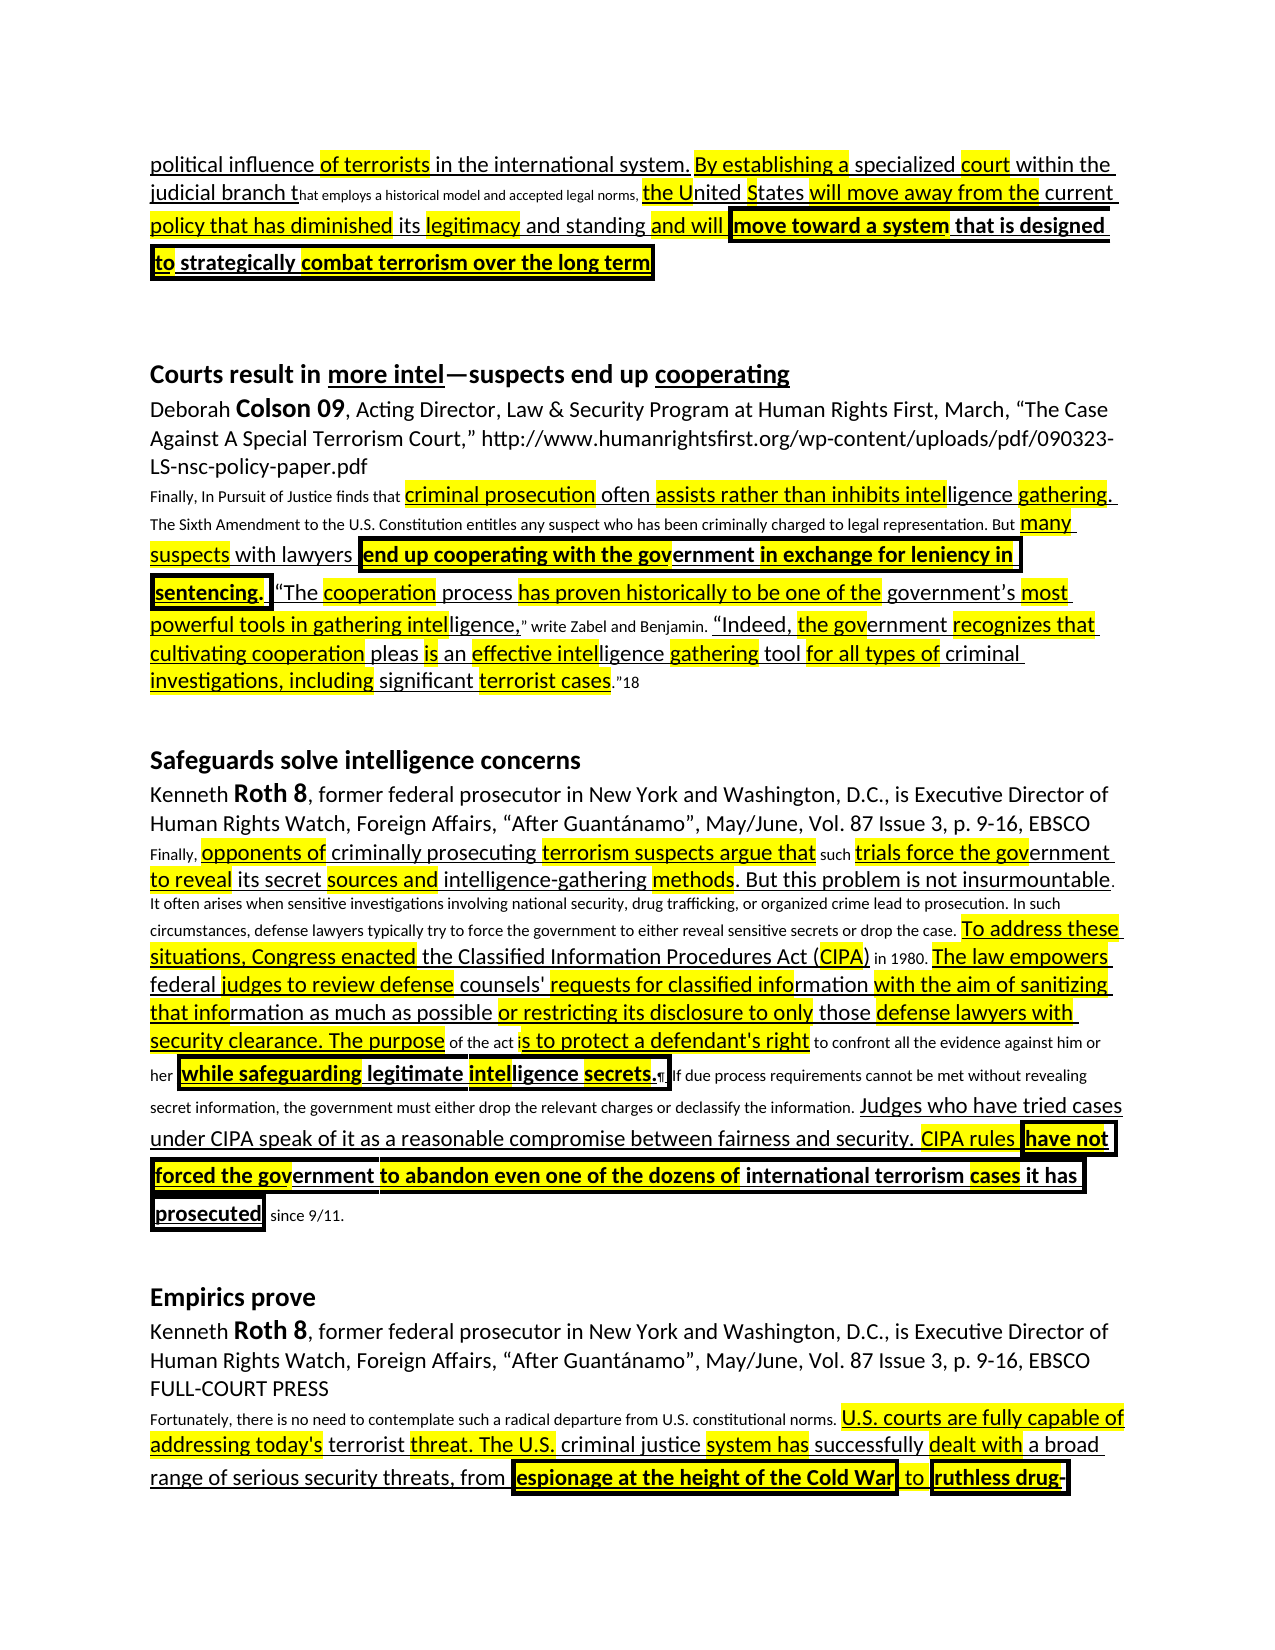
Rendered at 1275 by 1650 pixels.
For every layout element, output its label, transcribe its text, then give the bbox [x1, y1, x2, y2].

text Kenneth Roth 8, former federal prosecutor in New York and Washington, D.C., is Executive Director of Human Rights Watch, Foreign Affairs, “After Guantánamo”, May/June, Vol. 87 Issue 3, p. 9-16, EBSCO [150, 1313, 1125, 1374]
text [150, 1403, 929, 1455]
subtitle Courts result in more intel—suspects end up cooperating [150, 358, 1125, 391]
subtitle Safeguards solve intelligence concerns [150, 743, 1125, 777]
text Finally, In Pursuit of Justice finds that criminal prosecution often assists rather than inhibits intelligence gathering. The Sixth Amendment to the U.S. Constitution entitles any suspect who has been criminally charged to legal representation. But many suspects with lawyers end up cooperating with the government in exchange for leniency in sentencing. “The cooperation process has proven historically to be one of the government’s most powerful tools in gathering intelligence,” write Zabel and Benjamin. “Indeed, the government recognizes that cultivating cooperation pleas is an effective intelligence gathering tool for all types of criminal investigations, including significant terrorist cases.”18 [150, 480, 1125, 695]
text FULL-COURT PRESS [150, 1374, 1125, 1403]
text Finally, opponents of criminally prosecuting terrorism suspects argue that such trials force the government to reveal its secret sources and intelligence-gathering methods. But this problem is not insurmountable. It often arises when sensitive investigations involving national security, drug trafficking, or organized crime lead to prosecution. In such circumstances, defense lawyers typically try to force the government to either reveal sensitive secrets or drop the case. To address these situations, Congress enacted the Classified Information Procedures Act (CIPA) in 1980. The law empowers federal judges to review defense counsels' requests for classified information with the aim of sanitizing that information as much as possible or restricting its disclosure to only those defense lawyers with security clearance. The purpose of the act is to protect a defendant's right to confront all the evidence against him or her while safeguarding legitimate intelligence secrets.¶ If due process requirements cannot be met without revealing secret information, the government must either drop the relevant charges or declassify the information. Judges who have tried cases under CIPA speak of it as a reasonable compromise between fairness and security. CIPA rules have not forced the government to abandon even one of the dozens of international terrorism cases it has prosecuted since 9/11. [150, 838, 1125, 1232]
subtitle Empirics prove [150, 1281, 1125, 1313]
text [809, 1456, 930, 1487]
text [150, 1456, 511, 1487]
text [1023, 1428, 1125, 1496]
text Deborah Colson 09, Acting Director, Law & Security Program at Human Rights First, March, “The Case Against A Special Terrorism Court,” http://www.humanrightsfirst.org/wp-content/uploads/pdf/090323-LS-nsc-policy-paper.pdf [150, 391, 1125, 480]
text Kenneth Roth 8, former federal prosecutor in New York and Washington, D.C., is Executive Director of Human Rights Watch, Foreign Affairs, “After Guantánamo”, May/June, Vol. 87 Issue 3, p. 9-16, EBSCO [150, 777, 1125, 838]
